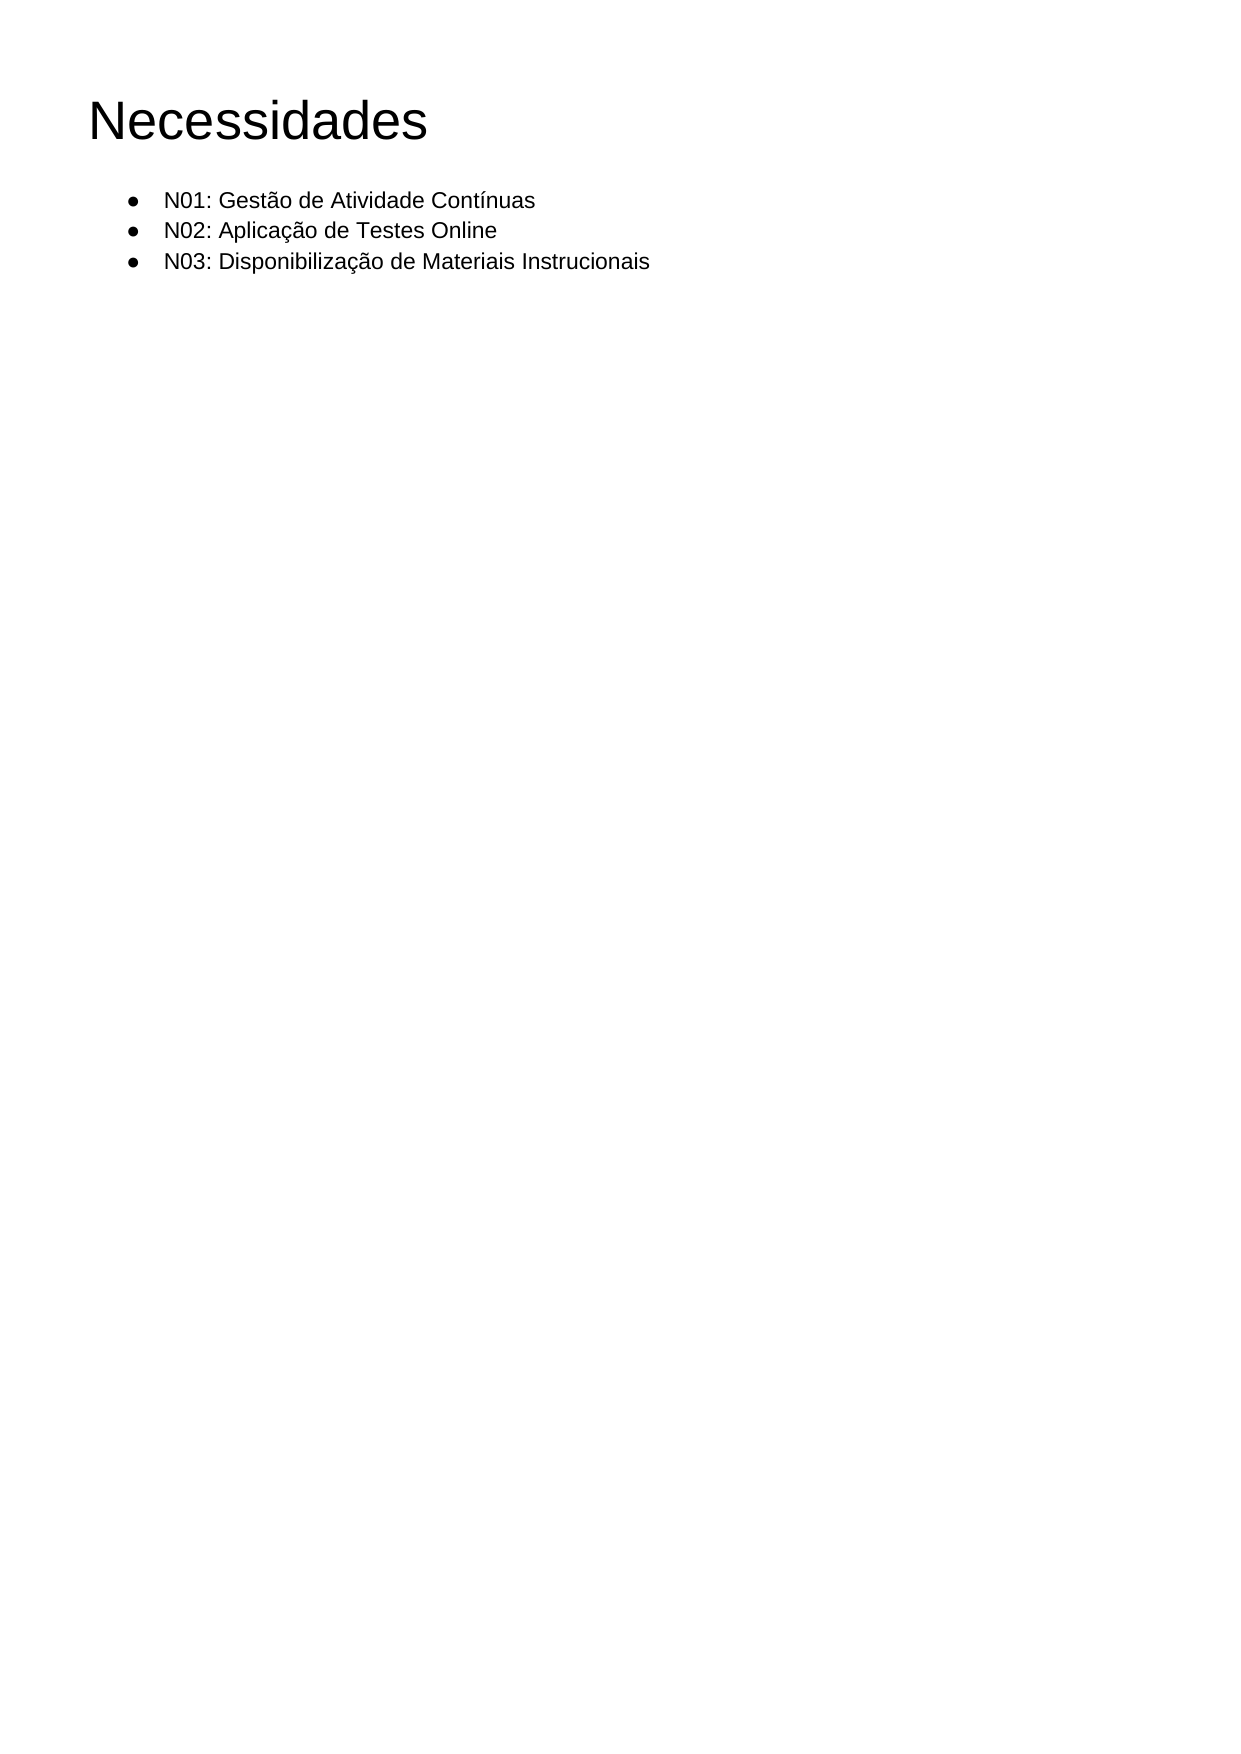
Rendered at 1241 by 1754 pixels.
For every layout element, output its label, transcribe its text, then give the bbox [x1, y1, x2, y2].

list N03: Disponibilização de Materiais Instrucionais [126, 248, 1090, 274]
list N01: Gestão de Atividade Contínuas [126, 187, 1090, 214]
list N02: Aplicação de Testes Online [126, 217, 1090, 244]
title Necessidades [88, 88, 1090, 151]
